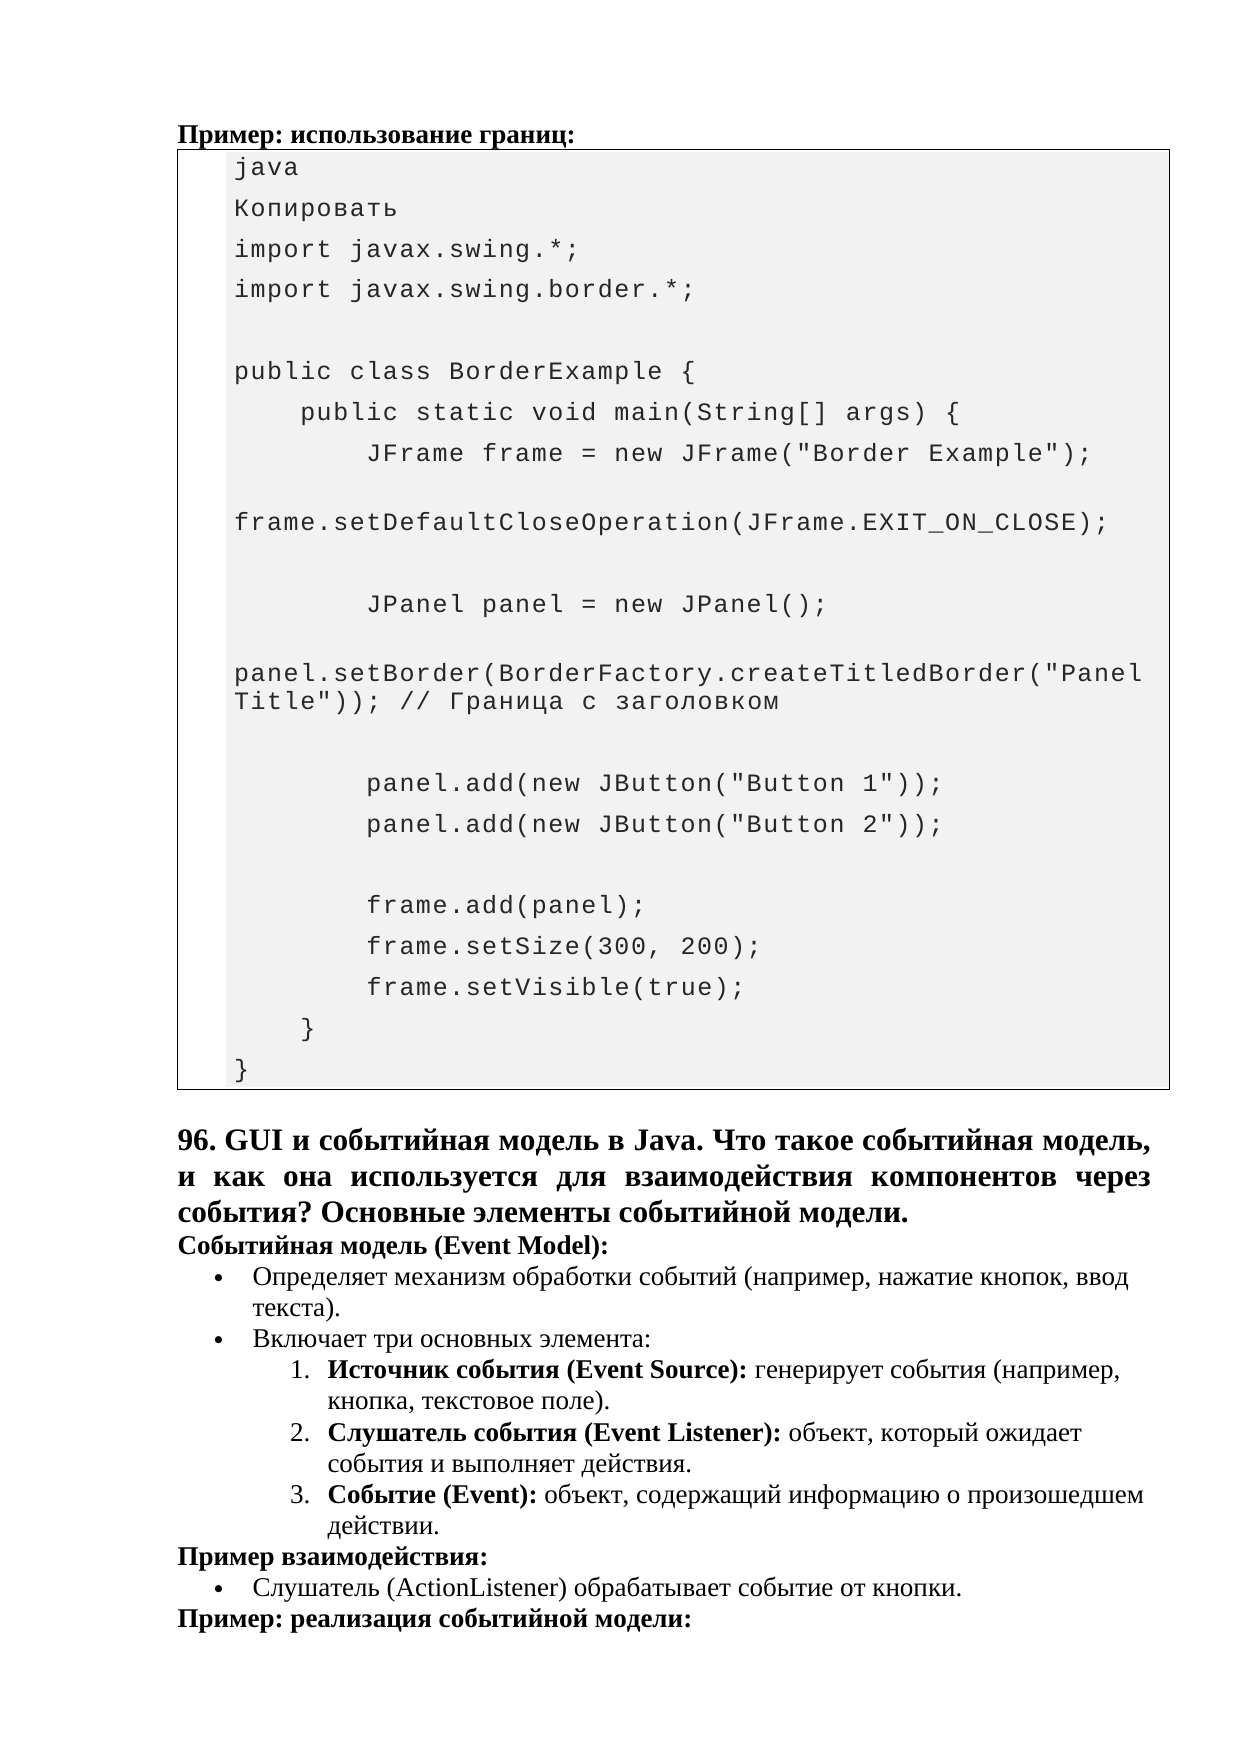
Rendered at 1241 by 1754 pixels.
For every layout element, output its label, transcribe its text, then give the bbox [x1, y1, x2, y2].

list Включает три основных элемента: [215, 1322, 1152, 1353]
subtitle } [226, 1054, 1169, 1087]
subtitle java [226, 152, 1169, 183]
subtitle panel.add(new JButton("Button 1")); [226, 768, 1169, 799]
list Событие (Event): объект, содержащий информацию о произошедшем действии. [290, 1478, 1152, 1540]
subtitle panel.setBorder(BorderFactory.createTitledBorder("Panel Title")); // Граница с заголовком [226, 630, 1169, 717]
list Источник события (Event Source): генерирует события (например, кнопка, текстовое поле). [290, 1353, 1152, 1416]
subtitle import javax.swing.border.*; [226, 275, 1169, 305]
text Пример взаимодействия: [177, 1540, 1152, 1571]
text Пример: реализация событийной модели: [177, 1602, 1152, 1634]
subtitle public class BorderExample { [226, 357, 1169, 387]
text Пример: использование границ: [177, 118, 1152, 149]
subtitle public static void main(String[] args) { [226, 397, 1169, 428]
subtitle frame.setSize(300, 200); [226, 932, 1169, 962]
list GUI и событийная модель в Java. Что такое событийная модель, и как она используется для взаимодействия компонентов через события? Основные элементы событийной модели. [177, 1121, 1152, 1229]
subtitle panel.add(new JButton("Button 2")); [226, 809, 1169, 839]
subtitle Копировать [226, 193, 1169, 224]
text Событийная модель (Event Model): [177, 1229, 1152, 1260]
subtitle frame.setVisible(true); [226, 972, 1169, 1003]
subtitle } [226, 1013, 1169, 1044]
subtitle import javax.swing.*; [226, 234, 1169, 264]
list Слушатель (ActionListener) обрабатывает событие от кнопки. [215, 1571, 1152, 1602]
list Слушатель события (Event Listener): объект, который ожидает события и выполняет действия. [290, 1416, 1152, 1478]
list Определяет механизм обработки событий (например, нажатие кнопок, ввод текста). [215, 1260, 1152, 1322]
subtitle JPanel panel = new JPanel(); [226, 589, 1169, 619]
subtitle frame.setDefaultCloseOperation(JFrame.EXIT_ON_CLOSE); [226, 479, 1169, 538]
subtitle JFrame frame = new JFrame("Border Example"); [226, 438, 1169, 469]
subtitle frame.add(panel); [226, 891, 1169, 921]
